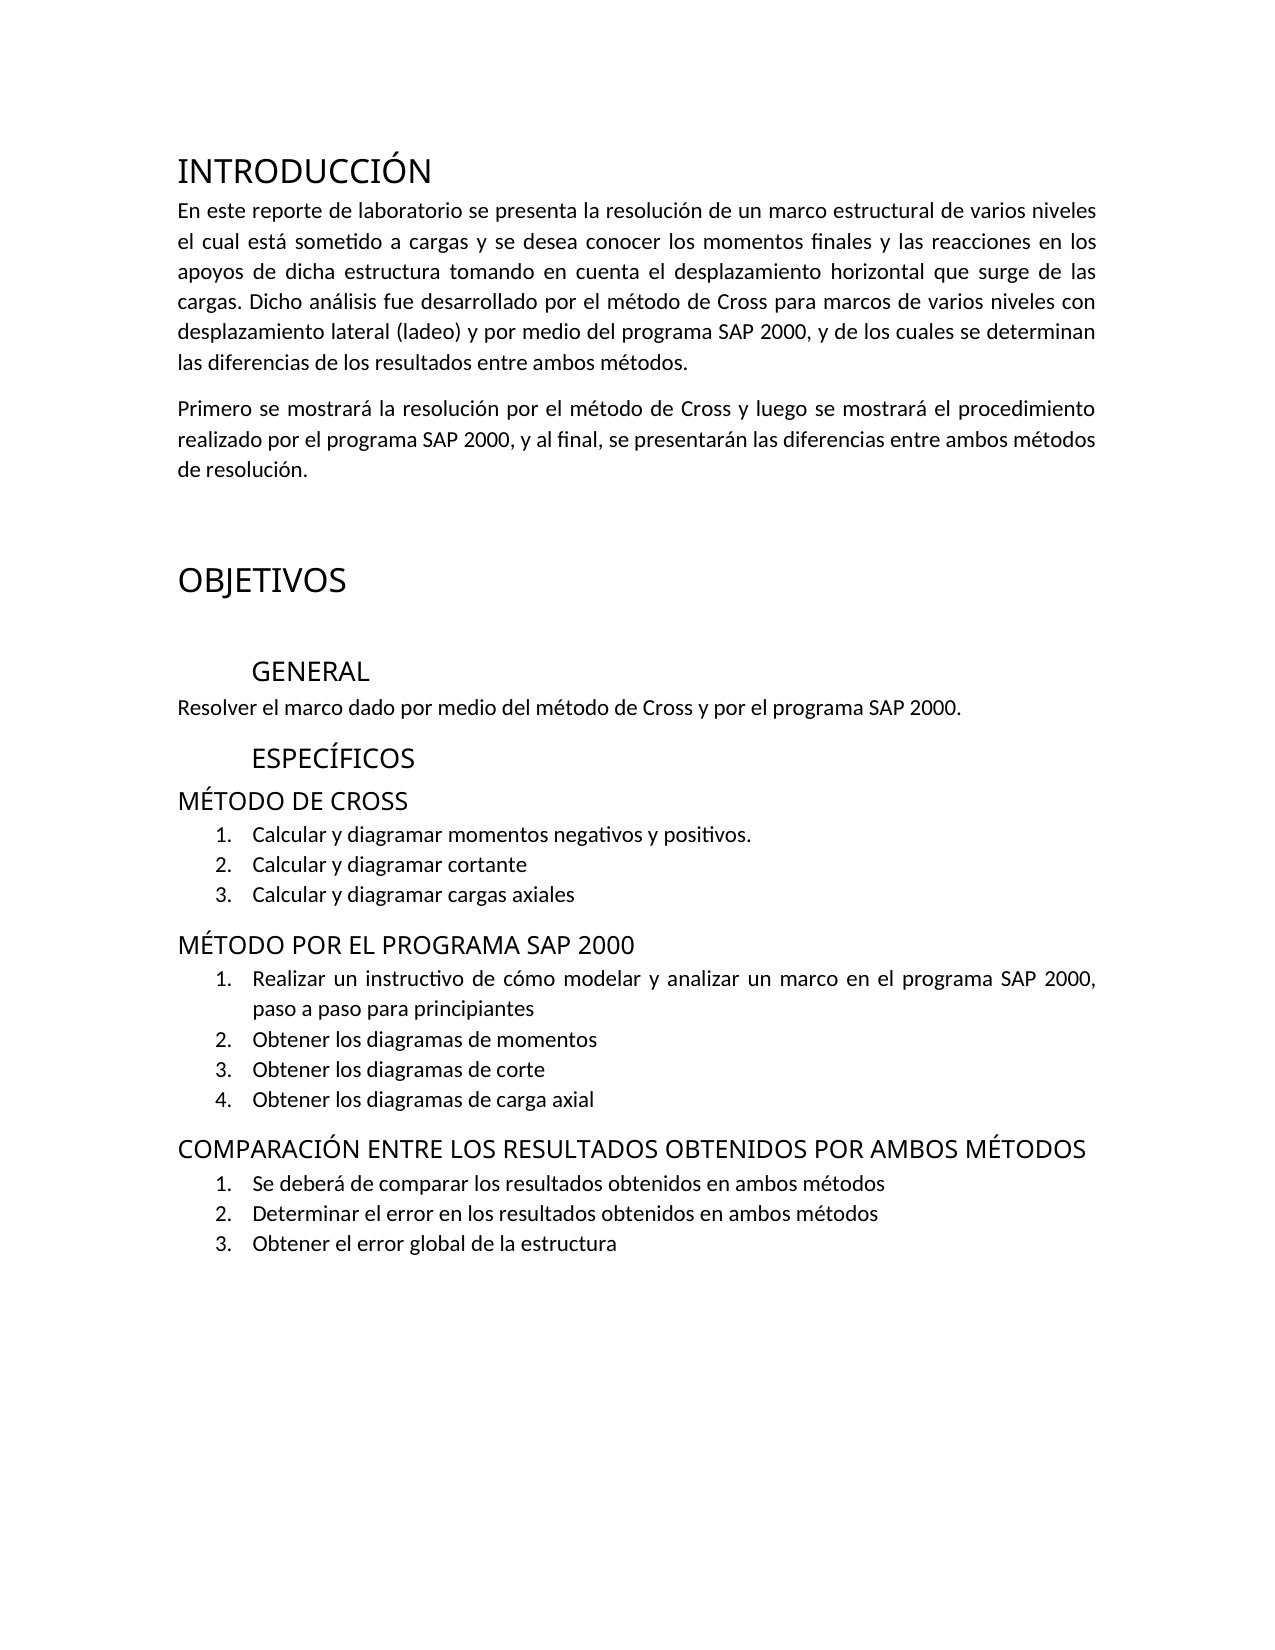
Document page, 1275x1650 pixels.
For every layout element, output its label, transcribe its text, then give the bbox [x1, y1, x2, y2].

subtitle OBJETIVOS [177, 557, 1098, 602]
list Obtener el error global de la estructura [215, 1229, 1098, 1257]
text Resolver el marco dado por medio del método de Cross y por el programa SAP 2000. [177, 693, 1098, 721]
list Calcular y diagramar momentos negativos y positivos. [215, 820, 1098, 848]
list Calcular y diagramar cargas axiales [215, 881, 1098, 909]
subtitle INTRODUCCIÓN [177, 148, 1098, 193]
text Primero se mostrará la resolución por el método de Cross y luego se mostrará el procedimiento realizado por el programa SAP 2000, y al final, se presentarán las diferencias entre ambos métodos de resolución. [177, 394, 1098, 483]
list Se deberá de comparar los resultados obtenidos en ambos métodos [215, 1169, 1098, 1197]
subtitle MÉTODO DE CROSS [177, 783, 1098, 817]
list Determinar el error en los resultados obtenidos en ambos métodos [215, 1199, 1098, 1227]
list Obtener los diagramas de momentos [215, 1025, 1098, 1053]
list Obtener los diagramas de carga axial [215, 1085, 1098, 1113]
text En este reporte de laboratorio se presenta la resolución de un marco estructural de varios niveles el cual está sometido a cargas y se desea conocer los momentos finales y las reacciones en los apoyos de dicha estructura tomando en cuenta el desplazamiento horizontal que surge de las cargas. Dicho análisis fue desarrollado por el método de Cross para marcos de varios niveles con desplazamiento lateral (ladeo) y por medio del programa SAP 2000, y de los cuales se determinan las diferencias de los resultados entre ambos métodos. [177, 197, 1098, 376]
list Realizar un instructivo de cómo modelar y analizar un marco en el programa SAP 2000, paso a paso para principiantes [215, 964, 1098, 1022]
list Obtener los diagramas de corte [215, 1055, 1098, 1083]
subtitle ESPECÍFICOS [251, 739, 1098, 776]
subtitle GENERAL [251, 653, 1098, 690]
subtitle COMPARACIÓN ENTRE LOS RESULTADOS OBTENIDOS POR AMBOS MÉTODOS [177, 1132, 1098, 1166]
list Calcular y diagramar cortante [215, 850, 1098, 878]
subtitle MÉTODO POR EL PROGRAMA SAP 2000 [177, 927, 1098, 962]
